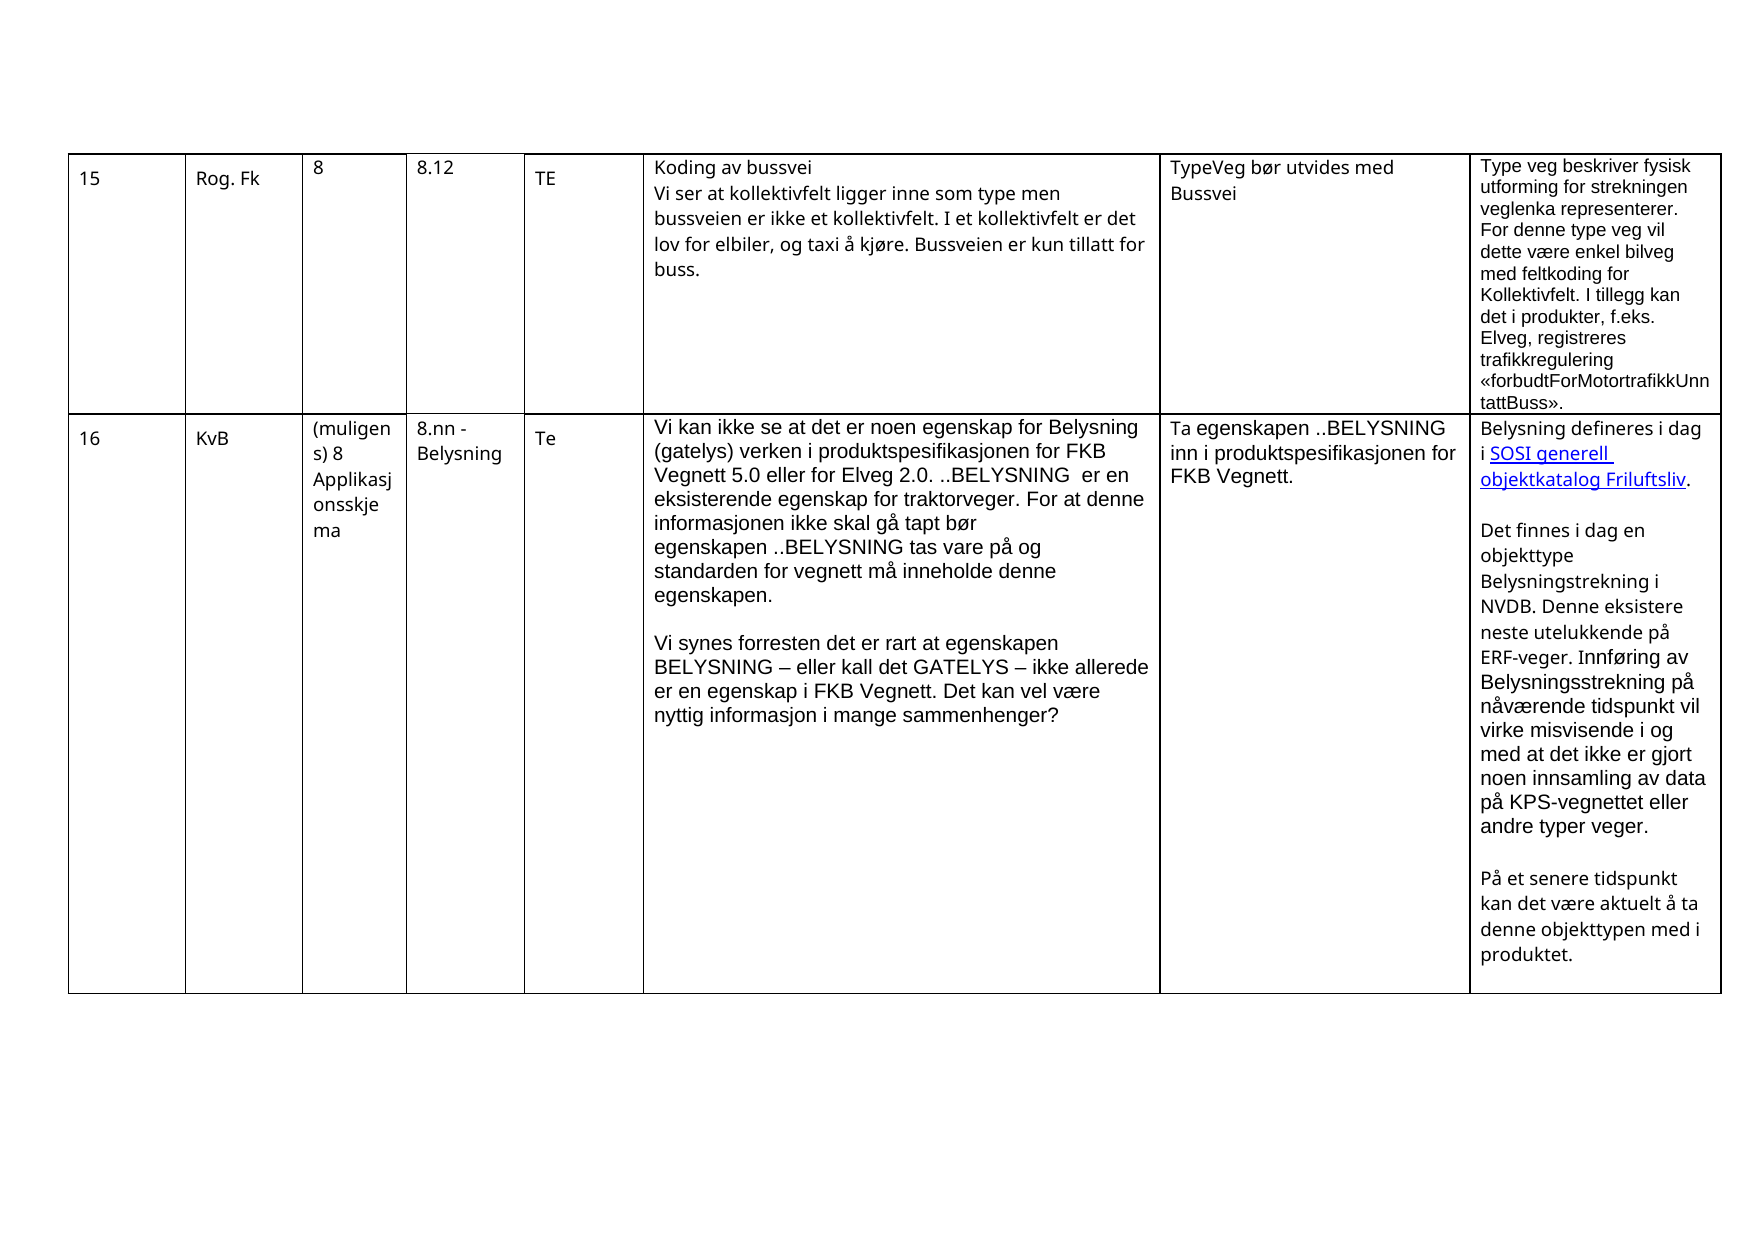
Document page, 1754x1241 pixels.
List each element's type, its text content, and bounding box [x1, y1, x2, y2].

table_cell 8.nn - Belysning [407, 414, 524, 992]
table_cell 8 [303, 155, 406, 413]
table_cell KvB [186, 415, 302, 992]
table_cell 16 [69, 415, 185, 992]
table_cell Koding av bussvei Vi ser at kollektivfelt ligger inne som type men bussveien er ikke et kollektivfelt. I et kollektivfelt er det lov for elbiler, og taxi å kjøre. Bussveien er kun tillatt for buss. [644, 155, 1159, 413]
table_cell Belysning defineres i dag i SOSI generell objektkatalog Friluftsliv. Det finnes i dag en objekttype Belysningstrekning i NVDB. Denne eksistere neste utelukkende på ERF-veger. Innføring av Belysningsstrekning på nåværende tidspunkt vil virke misvisende i og med at det ikke er gjort noen innsamling av data på KPS-vegnettet eller andre typer veger. På et senere tidspunkt kan det være aktuelt å ta denne objekttypen med i produktet. [1471, 415, 1720, 992]
table_cell Rog. Fk [186, 155, 302, 413]
table_cell 8.12 [407, 154, 524, 413]
table_cell TE [525, 155, 643, 413]
table_cell 15 [69, 155, 185, 413]
table_cell Type veg beskriver fysisk utforming for strekningen veglenka representerer. For denne type veg vil dette være enkel bilveg med feltkoding for Kollektivfelt. I tillegg kan det i produkter, f.eks. Elveg, registreres trafikkregulering «forbudtForMotortrafikkUnntattBuss». [1471, 155, 1720, 413]
table_cell Ta egenskapen ..BELYSNING inn i produktspesifikasjonen for FKB Vegnett. [1161, 415, 1469, 992]
table_cell TypeVeg bør utvides med Bussvei [1161, 155, 1469, 413]
table_cell Vi kan ikke se at det er noen egenskap for Belysning (gatelys) verken i produktspesifikasjonen for FKB Vegnett 5.0 eller for Elveg 2.0. ..BELYSNING er en eksisterende egenskap for traktorveger. For at denne informasjonen ikke skal gå tapt bør egenskapen ..BELYSNING tas vare på og standarden for vegnett må inneholde denne egenskapen. Vi synes forresten det er rart at egenskapen BELYSNING – eller kall det GATELYS – ikke allerede er en egenskap i FKB Vegnett. Det kan vel være nyttig informasjon i mange sammenhenger? [644, 415, 1159, 992]
table_cell Te [525, 415, 643, 992]
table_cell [303, 415, 406, 992]
